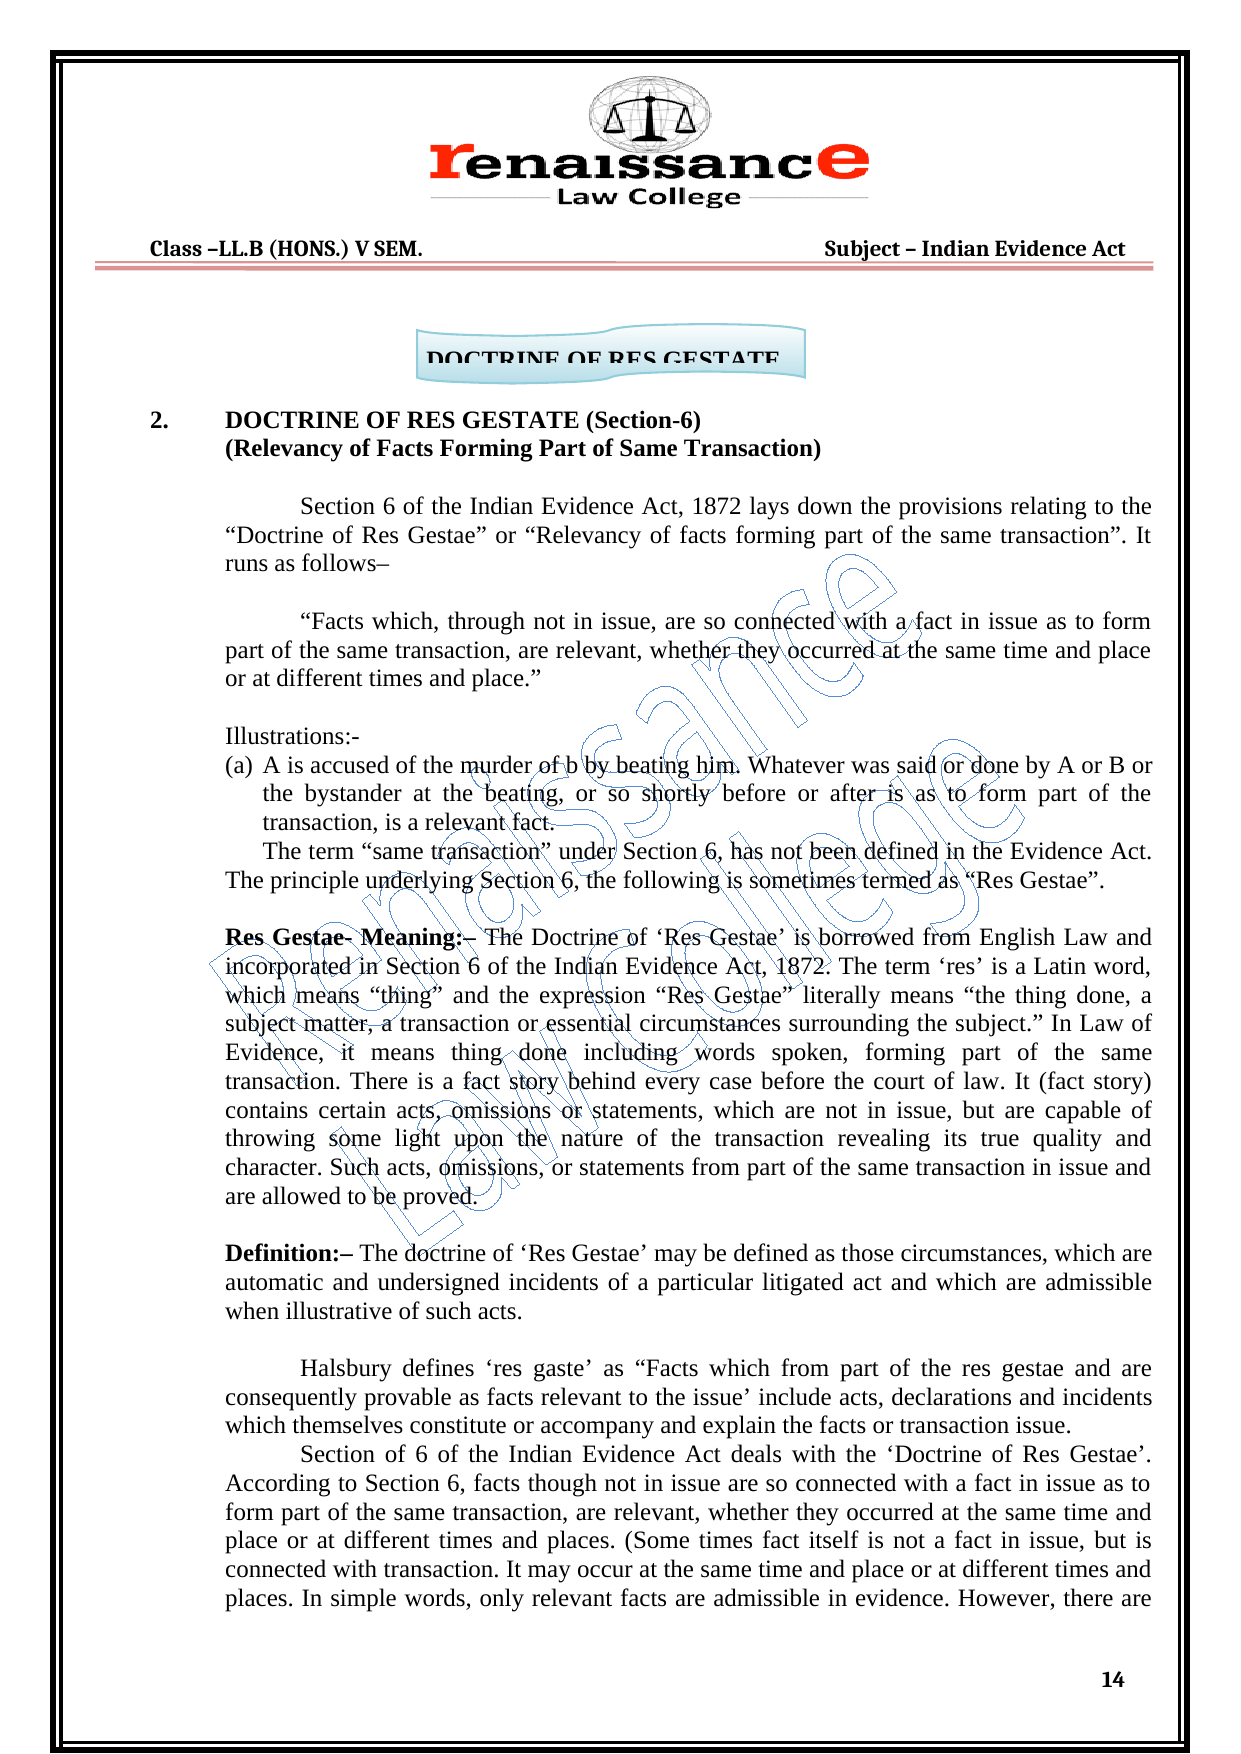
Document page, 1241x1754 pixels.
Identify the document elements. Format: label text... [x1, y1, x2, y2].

text Halsbury defines ‘res gaste’ as “Facts which from part of the res gestae and are consequently provable as facts relevant to the issue’ include acts, declarations and incidents which themselves constitute or accompany and explain the facts or transaction issue. [225, 1353, 1153, 1439]
text The term “same transaction” under Section 6, has not been defined in the Evidence Act. The principle underlying Section 6, the following is sometimes termed as “Res Gestae”. [225, 836, 1153, 893]
list A is accused of the murder of b by beating him. Whatever was said or done by A or B or the bystander at the beating, or so shortly before or after is as to form part of the transaction, is a relevant fact. [225, 750, 1153, 836]
text “Facts which, through not in issue, are so connected with a fact in issue as to form part of the same transaction, are relevant, whether they occurred at the same time and place or at different times and place.” [225, 606, 1153, 692]
text Res Gestae- Meaning:– The Doctrine of ‘Res Gestae’ is borrowed from English Law and incorporated in Section 6 of the Indian Evidence Act, 1872. The term ‘res’ is a Latin word, which means “thing” and the expression “Res Gestae” literally means “the thing done, a subject matter, a transaction or essential circumstances surrounding the subject.” In Law of Evidence, it means thing done including words spoken, forming part of the same transaction. There is a fact story behind every case before the court of law. It (fact story) contains certain acts, omissions or statements, which are not in issue, but are capable of throwing some light upon the nature of the transaction revealing its true quality and character. Such acts, omissions, or statements from part of the same transaction in issue and are allowed to be proved. [225, 922, 1153, 1210]
text (Relevancy of Facts Forming Part of Same Transaction) [150, 433, 1153, 462]
text Section 6 of the Indian Evidence Act, 1872 lays down the provisions relating to the “Doctrine of Res Gestae” or “Relevancy of facts forming part of the same transaction”. It runs as follows– [225, 491, 1153, 577]
picture [406, 75, 897, 209]
text Definition:– The doctrine of ‘Res Gestae’ may be defined as those circumstances, which are automatic and undersigned incidents of a particular litigated act and which are admissible when illustrative of such acts. [225, 1238, 1153, 1325]
text 2. DOCTRINE OF RES GESTATE (Section-6) [150, 405, 1153, 433]
text Illustrations:- [150, 721, 1153, 750]
